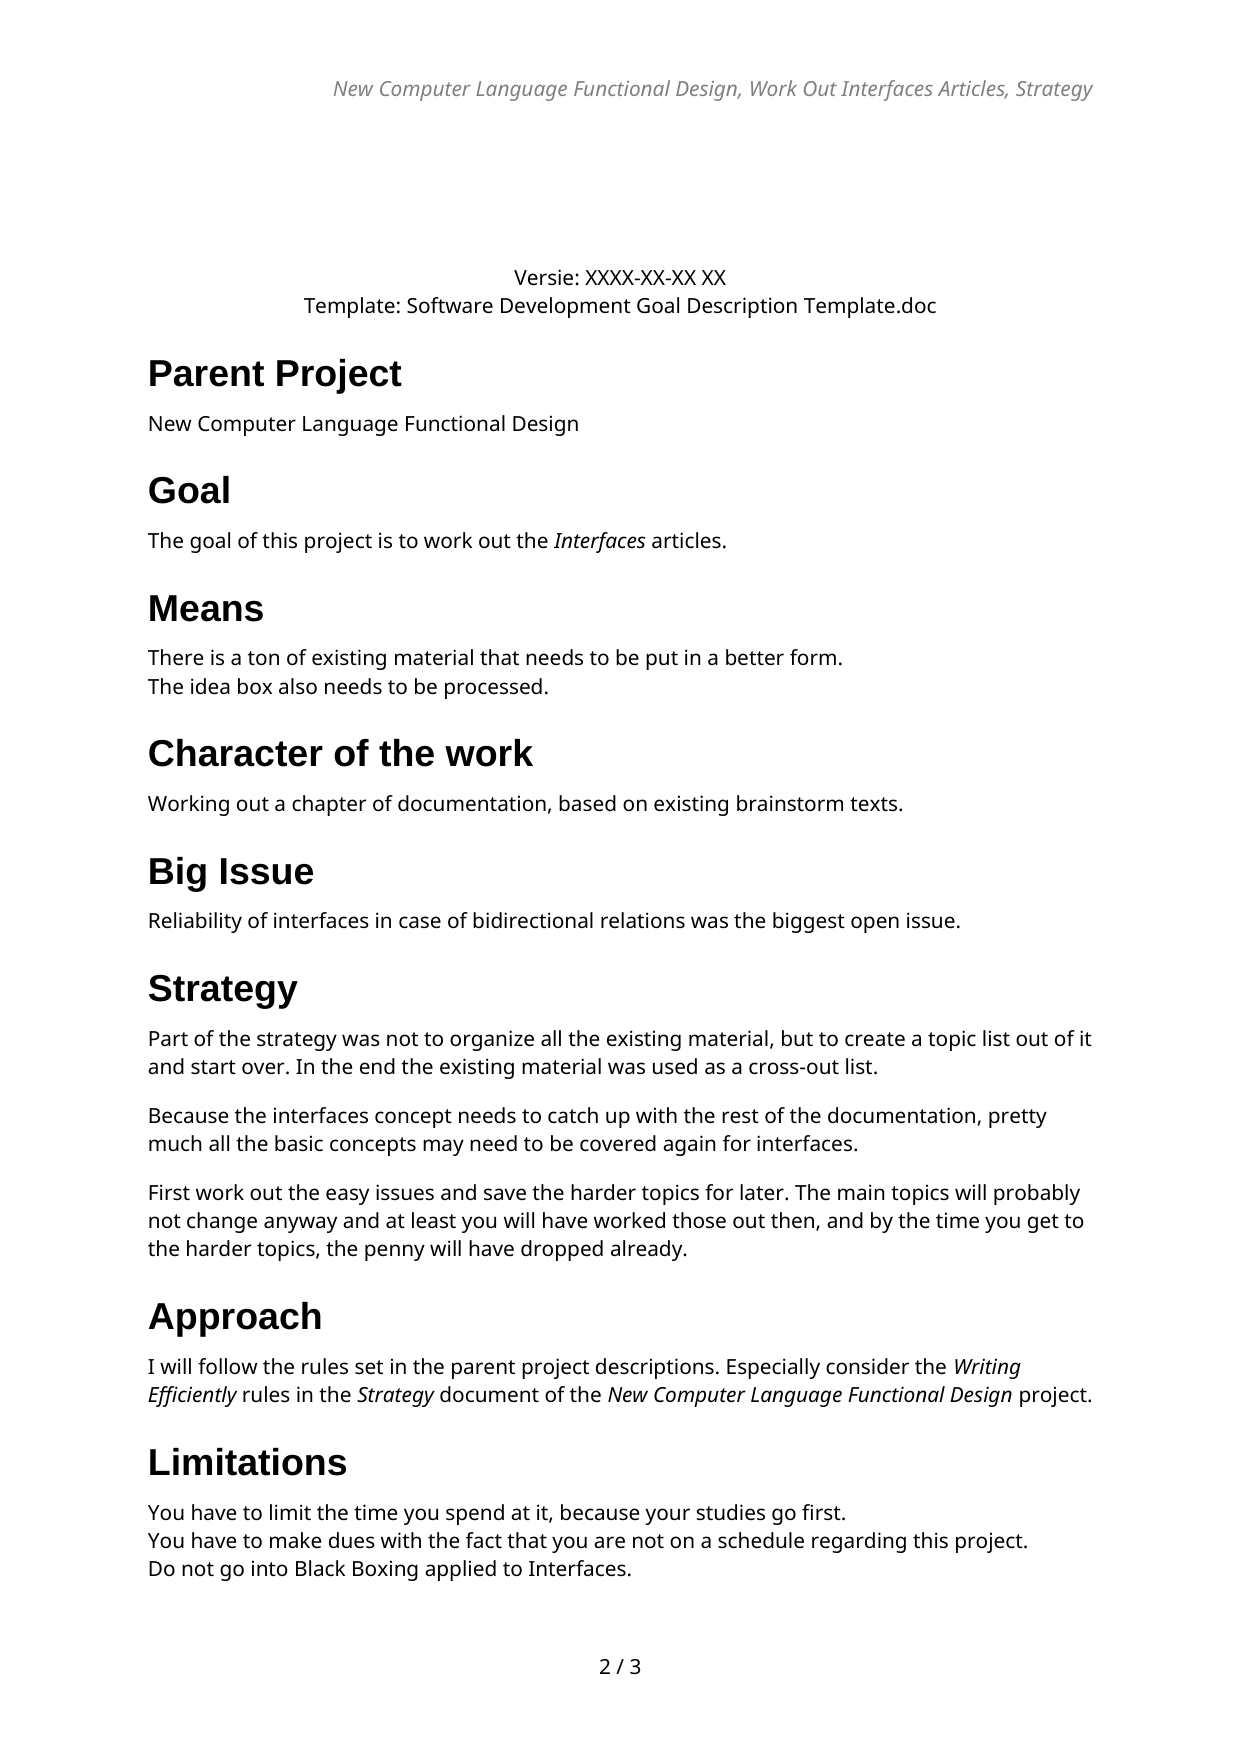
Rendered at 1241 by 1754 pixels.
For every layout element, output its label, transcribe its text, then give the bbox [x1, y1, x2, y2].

text The goal of this project is to work out the Interfaces articles. [148, 526, 1093, 554]
text New Computer Language Functional Design [148, 409, 1093, 437]
text I will follow the rules set in the parent project descriptions. Especially consider the Writing Efficiently rules in the Strategy document of the New Computer Language Functional Design project. [148, 1352, 1093, 1409]
subtitle Big Issue [148, 849, 1093, 892]
text The idea box also needs to be processed. [148, 672, 1093, 700]
text Reliability of interfaces in case of bidirectional relations was the biggest open issue. [148, 907, 1093, 935]
text Part of the strategy was not to organize all the existing material, but to create a topic list out of it and start over. In the end the existing material was used as a cross-out list. [148, 1024, 1093, 1081]
subtitle Approach [148, 1294, 1093, 1337]
subtitle Character of the work [148, 732, 1093, 775]
subtitle Parent Project [148, 351, 1093, 394]
subtitle Means [148, 586, 1093, 629]
subtitle Goal [148, 468, 1093, 511]
text Versie: XXXX-XX-XX XX [148, 263, 1093, 291]
subtitle Limitations [148, 1440, 1093, 1483]
text Because the interfaces concept needs to catch up with the rest of the documentation, pretty much all the basic concepts may need to be covered again for interfaces. [148, 1101, 1093, 1158]
text There is a ton of existing material that needs to be put in a better form. [148, 643, 1093, 672]
text Template: Software Development Goal Description Template.doc [148, 291, 1093, 320]
text Do not go into Black Boxing applied to Interfaces. [148, 1554, 1093, 1583]
text You have to limit the time you spend at it, because your studies go first. [148, 1498, 1093, 1526]
subtitle Strategy [148, 966, 1093, 1009]
text First work out the easy issues and save the harder topics for later. The main topics will probably not change anyway and at least you will have worked those out then, and by the time you get to the harder topics, the penny will have dropped already. [148, 1178, 1093, 1263]
text You have to make dues with the fact that you are not on a schedule regarding this project. [148, 1526, 1093, 1554]
text Working out a chapter of documentation, based on existing brainstorm texts. [148, 789, 1093, 818]
